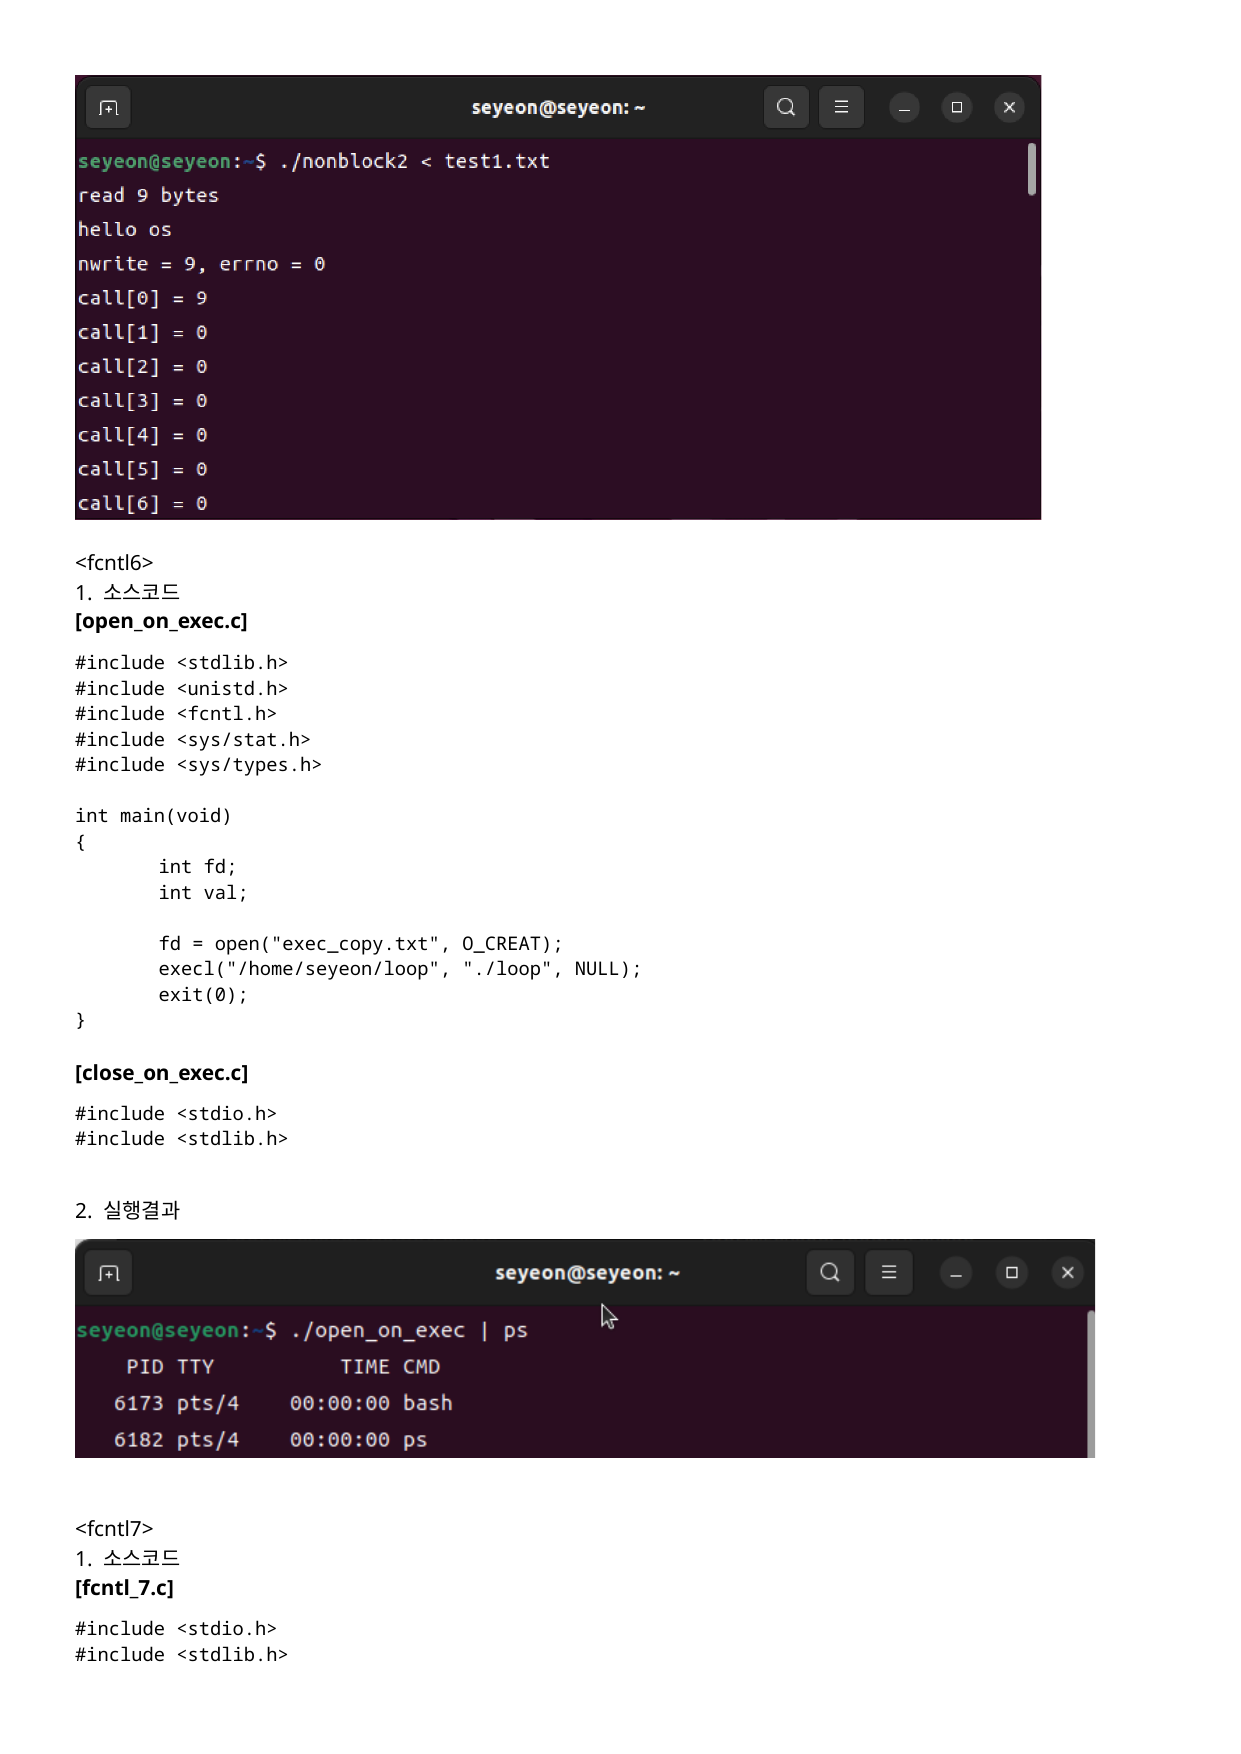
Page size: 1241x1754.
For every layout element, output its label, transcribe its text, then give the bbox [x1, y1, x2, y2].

text int val; [75, 879, 1165, 904]
text [fcntl_7.c] [75, 1573, 1165, 1601]
text #include <sys/stat.h> [75, 726, 1165, 751]
text [close_on_exec.c] [75, 1058, 1165, 1086]
text #include <stdlib.h> [75, 1641, 1165, 1666]
text [open_on_exec.c] [75, 607, 1165, 635]
text #include <unistd.h> [75, 675, 1165, 700]
text int fd; [75, 853, 1165, 879]
text #include <stdio.h> [75, 1100, 1165, 1126]
text execl("/home/seyeon/loop", "./loop", NULL); [75, 956, 1165, 981]
text #include <sys/types.h> [75, 751, 1165, 777]
text int main(void) [75, 802, 1165, 828]
text exit(0); [75, 981, 1165, 1007]
text fd = open("exec_copy.txt", O_CREAT); [75, 930, 1165, 956]
text 1. 소스코드 [75, 1542, 1165, 1573]
text } [75, 1007, 1165, 1032]
text #include <stdlib.h> [75, 1126, 1165, 1151]
text <fcntl7> [75, 1514, 1165, 1542]
text #include <stdlib.h> [75, 649, 1165, 675]
text 2. 실행결과 [75, 1194, 1165, 1224]
text { [75, 828, 1165, 853]
picture [75, 1239, 1096, 1458]
text #include <stdio.h> [75, 1615, 1165, 1641]
picture [75, 75, 1042, 520]
text #include <fcntl.h> [75, 700, 1165, 726]
text <fcntl6> [75, 548, 1165, 576]
text 1. 소스코드 [75, 576, 1165, 607]
